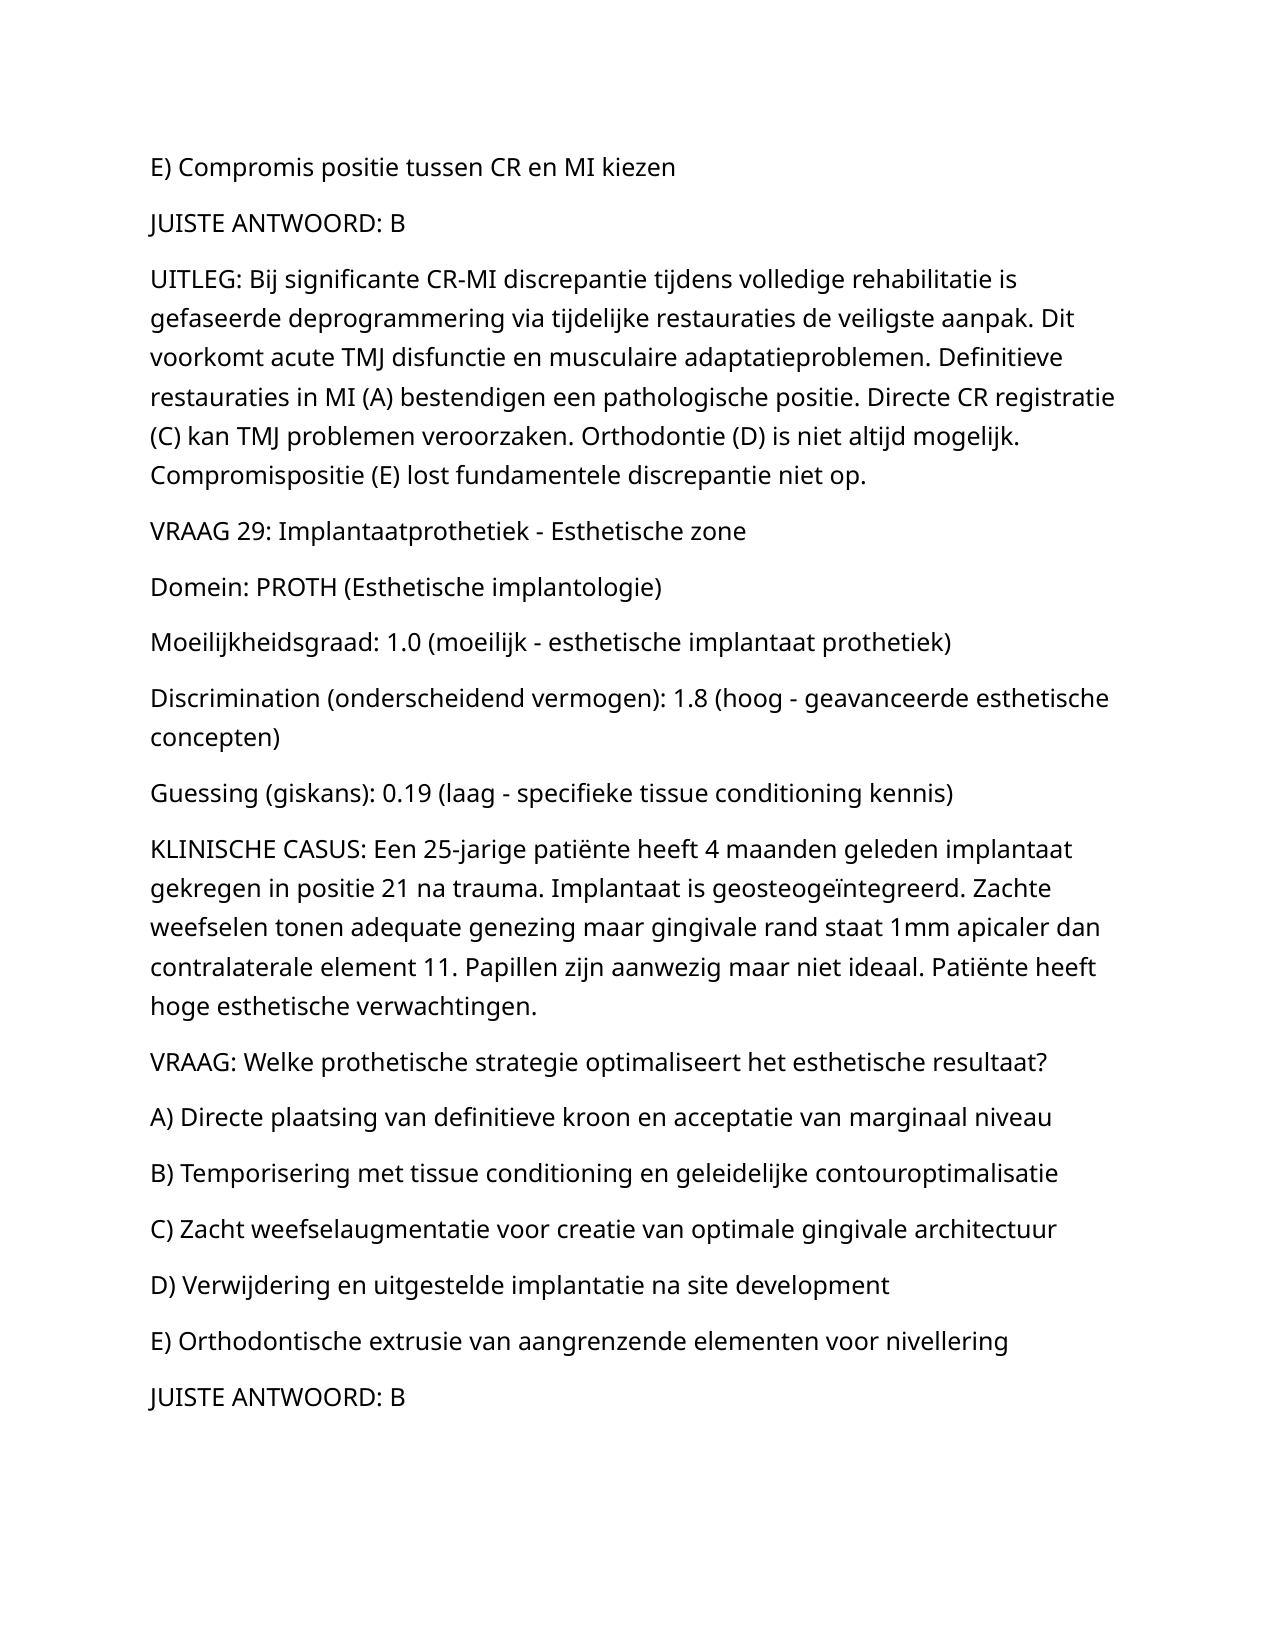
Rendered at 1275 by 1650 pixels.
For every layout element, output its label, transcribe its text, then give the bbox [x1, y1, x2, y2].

text C) Zacht weefselaugmentatie voor creatie van optimale gingivale architectuur [150, 1212, 1125, 1246]
text D) Verwijdering en uitgestelde implantatie na site development [150, 1267, 1125, 1302]
text UITLEG: Bij significante CR-MI discrepantie tijdens volledige rehabilitatie is gefaseerde deprogrammering via tijdelijke restauraties de veiligste aanpak. Dit voorkomt acute TMJ disfunctie en musculaire adaptatieproblemen. Definitieve restauraties in MI (A) bestendigen een pathologische positie. Directe CR registratie (C) kan TMJ problemen veroorzaken. Orthodontie (D) is niet altijd mogelijk. Compromispositie (E) lost fundamentele discrepantie niet op. [150, 262, 1125, 492]
text Guessing (giskans): 0.19 (laag - specifieke tissue conditioning kennis) [150, 776, 1125, 810]
text Moeilijkheidsgraad: 1.0 (moeilijk - esthetische implantaat prothetiek) [150, 625, 1125, 659]
text Domein: PROTH (Esthetische implantologie) [150, 569, 1125, 603]
text VRAAG 29: Implantaatprothetiek - Esthetische zone [150, 513, 1125, 547]
text E) Orthodontische extrusie van aangrenzende elementen voor nivellering [150, 1323, 1125, 1357]
text VRAAG: Welke prothetische strategie optimaliseert het esthetische resultaat? [150, 1044, 1125, 1078]
text B) Temporisering met tissue conditioning en geleidelijke contouroptimalisatie [150, 1156, 1125, 1190]
text KLINISCHE CASUS: Een 25-jarige patiënte heeft 4 maanden geleden implantaat gekregen in positie 21 na trauma. Implantaat is geosteogeïntegreerd. Zachte weefselen tonen adequate genezing maar gingivale rand staat 1mm apicaler dan contralaterale element 11. Papillen zijn aanwezig maar niet ideaal. Patiënte heeft hoge esthetische verwachtingen. [150, 832, 1125, 1022]
text JUISTE ANTWOORD: B [150, 1379, 1125, 1413]
text JUISTE ANTWOORD: B [150, 206, 1125, 240]
text Discrimination (onderscheidend vermogen): 1.8 (hoog - geavanceerde esthetische concepten) [150, 681, 1125, 754]
text E) Compromis positie tussen CR en MI kiezen [150, 150, 1125, 184]
text A) Directe plaatsing van definitieve kroon en acceptatie van marginaal niveau [150, 1100, 1125, 1134]
